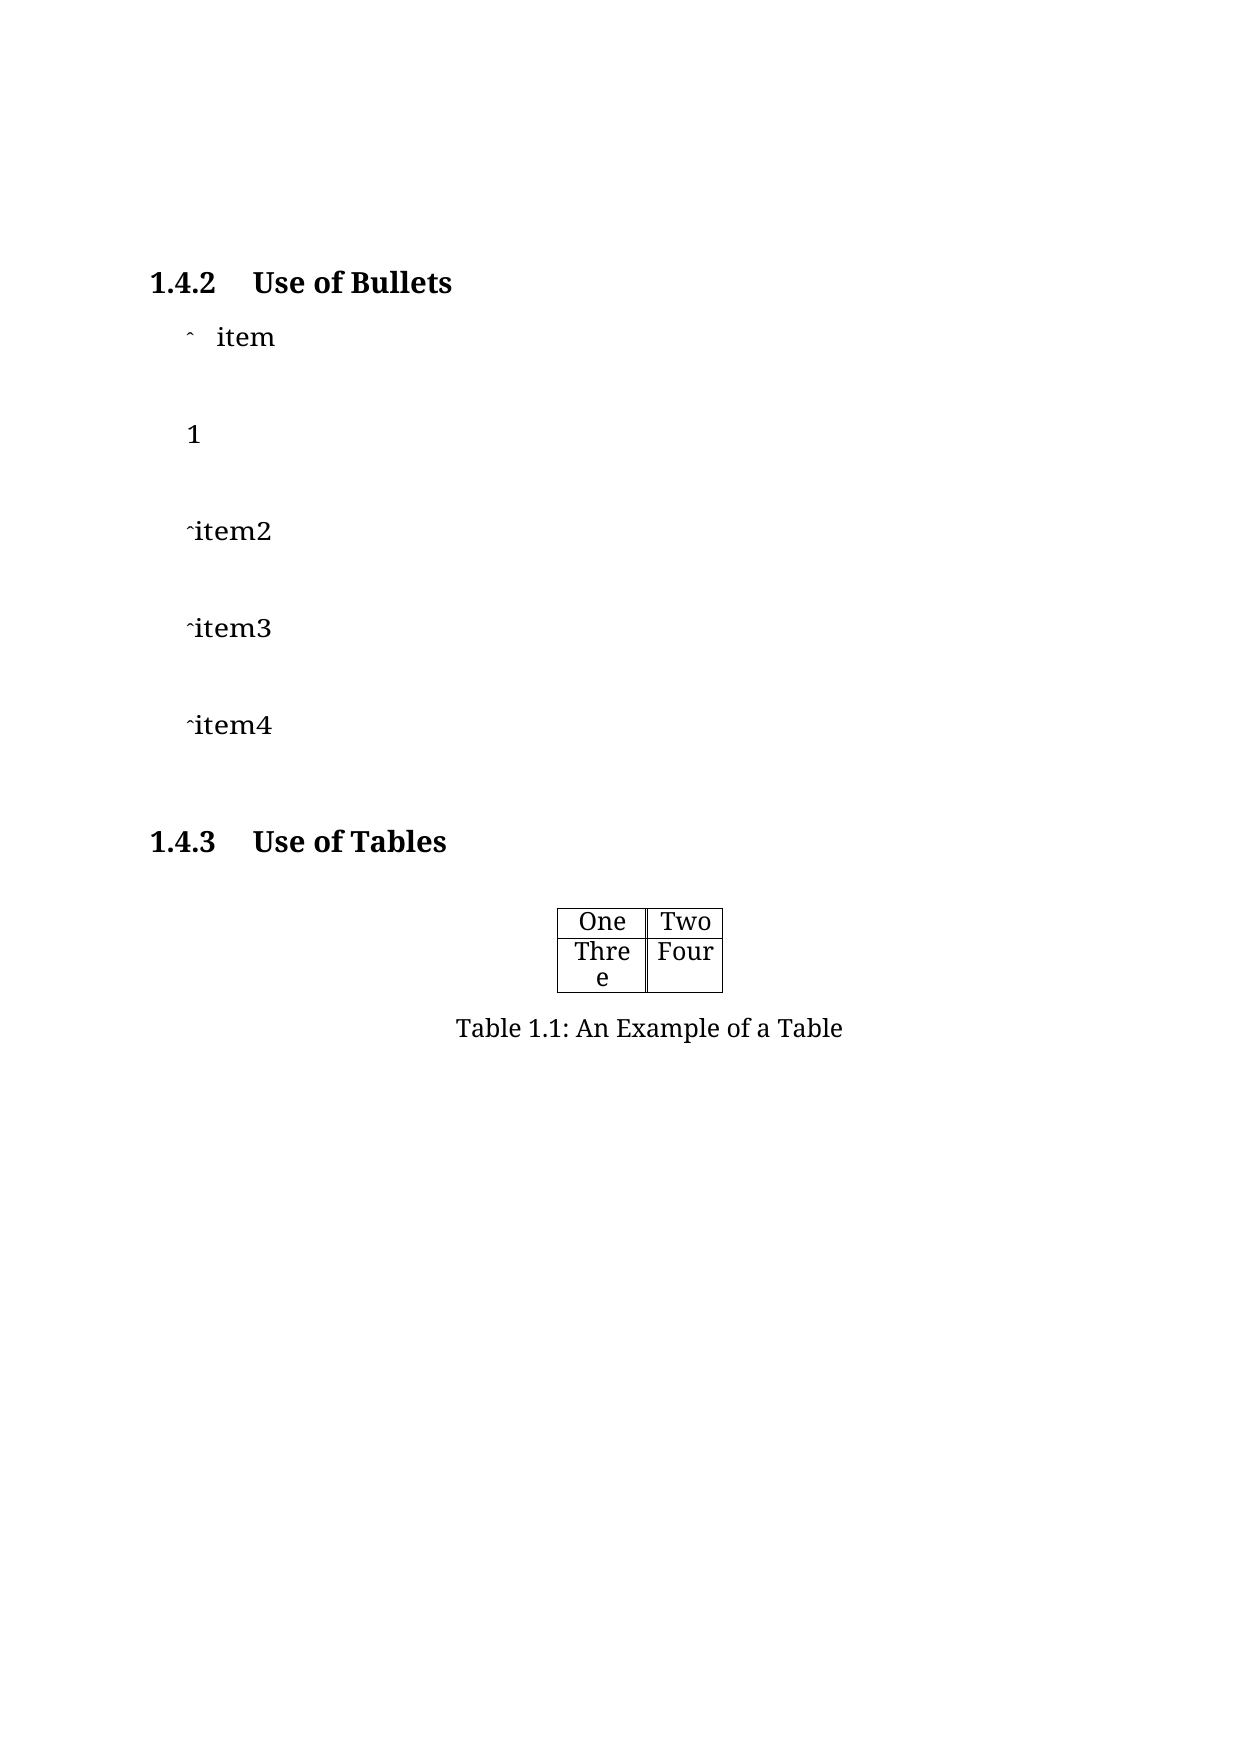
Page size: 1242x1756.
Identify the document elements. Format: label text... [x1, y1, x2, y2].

list Use of Tables [150, 822, 1242, 861]
table_header Two [648, 909, 722, 938]
text Table 1.1: An Example of a Table [456, 1010, 1242, 1044]
list Use of Bullets [150, 263, 1242, 302]
text ˆ item 1 ˆitem2 ˆitem3 ˆitem4 [186, 319, 275, 741]
table_cell Three [558, 939, 645, 992]
table_header One [558, 909, 645, 938]
table_cell Four [648, 939, 722, 992]
